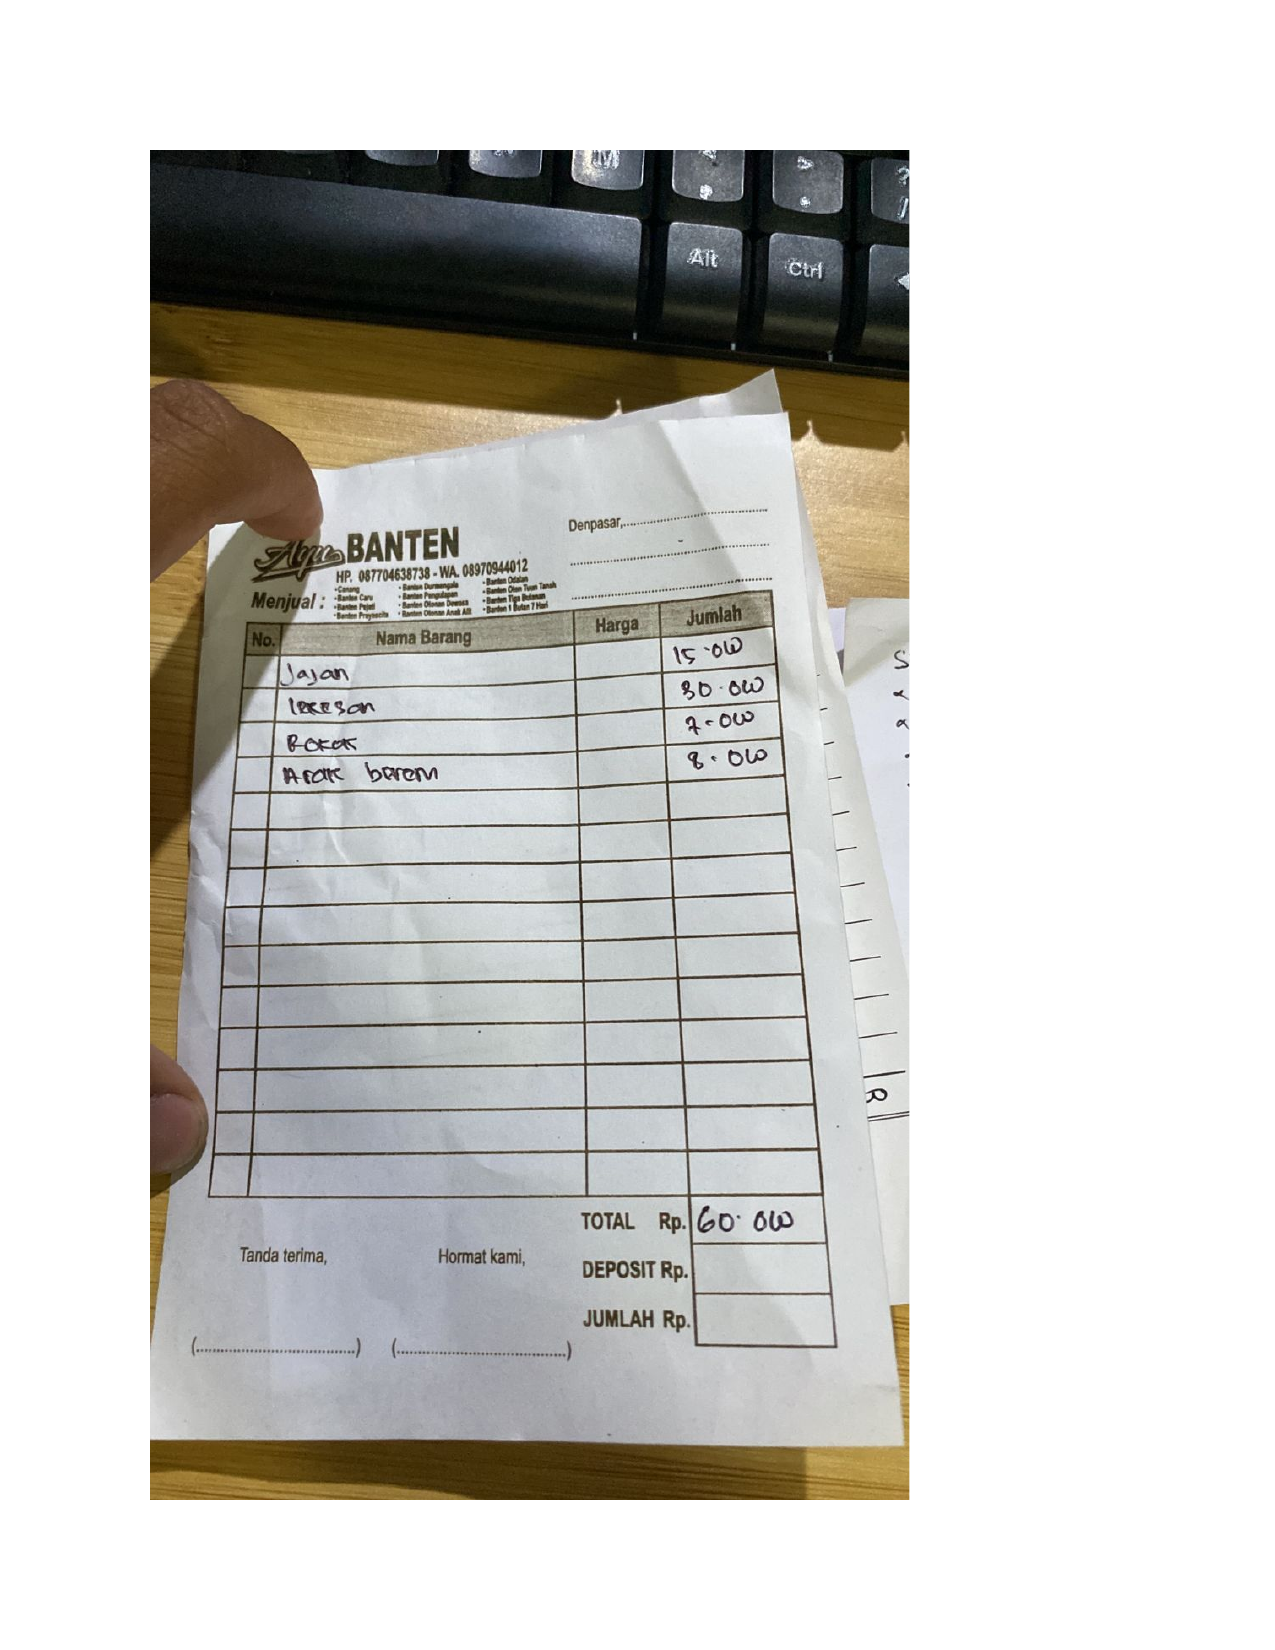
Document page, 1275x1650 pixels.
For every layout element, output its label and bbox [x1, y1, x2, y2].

picture [150, 150, 910, 1500]
